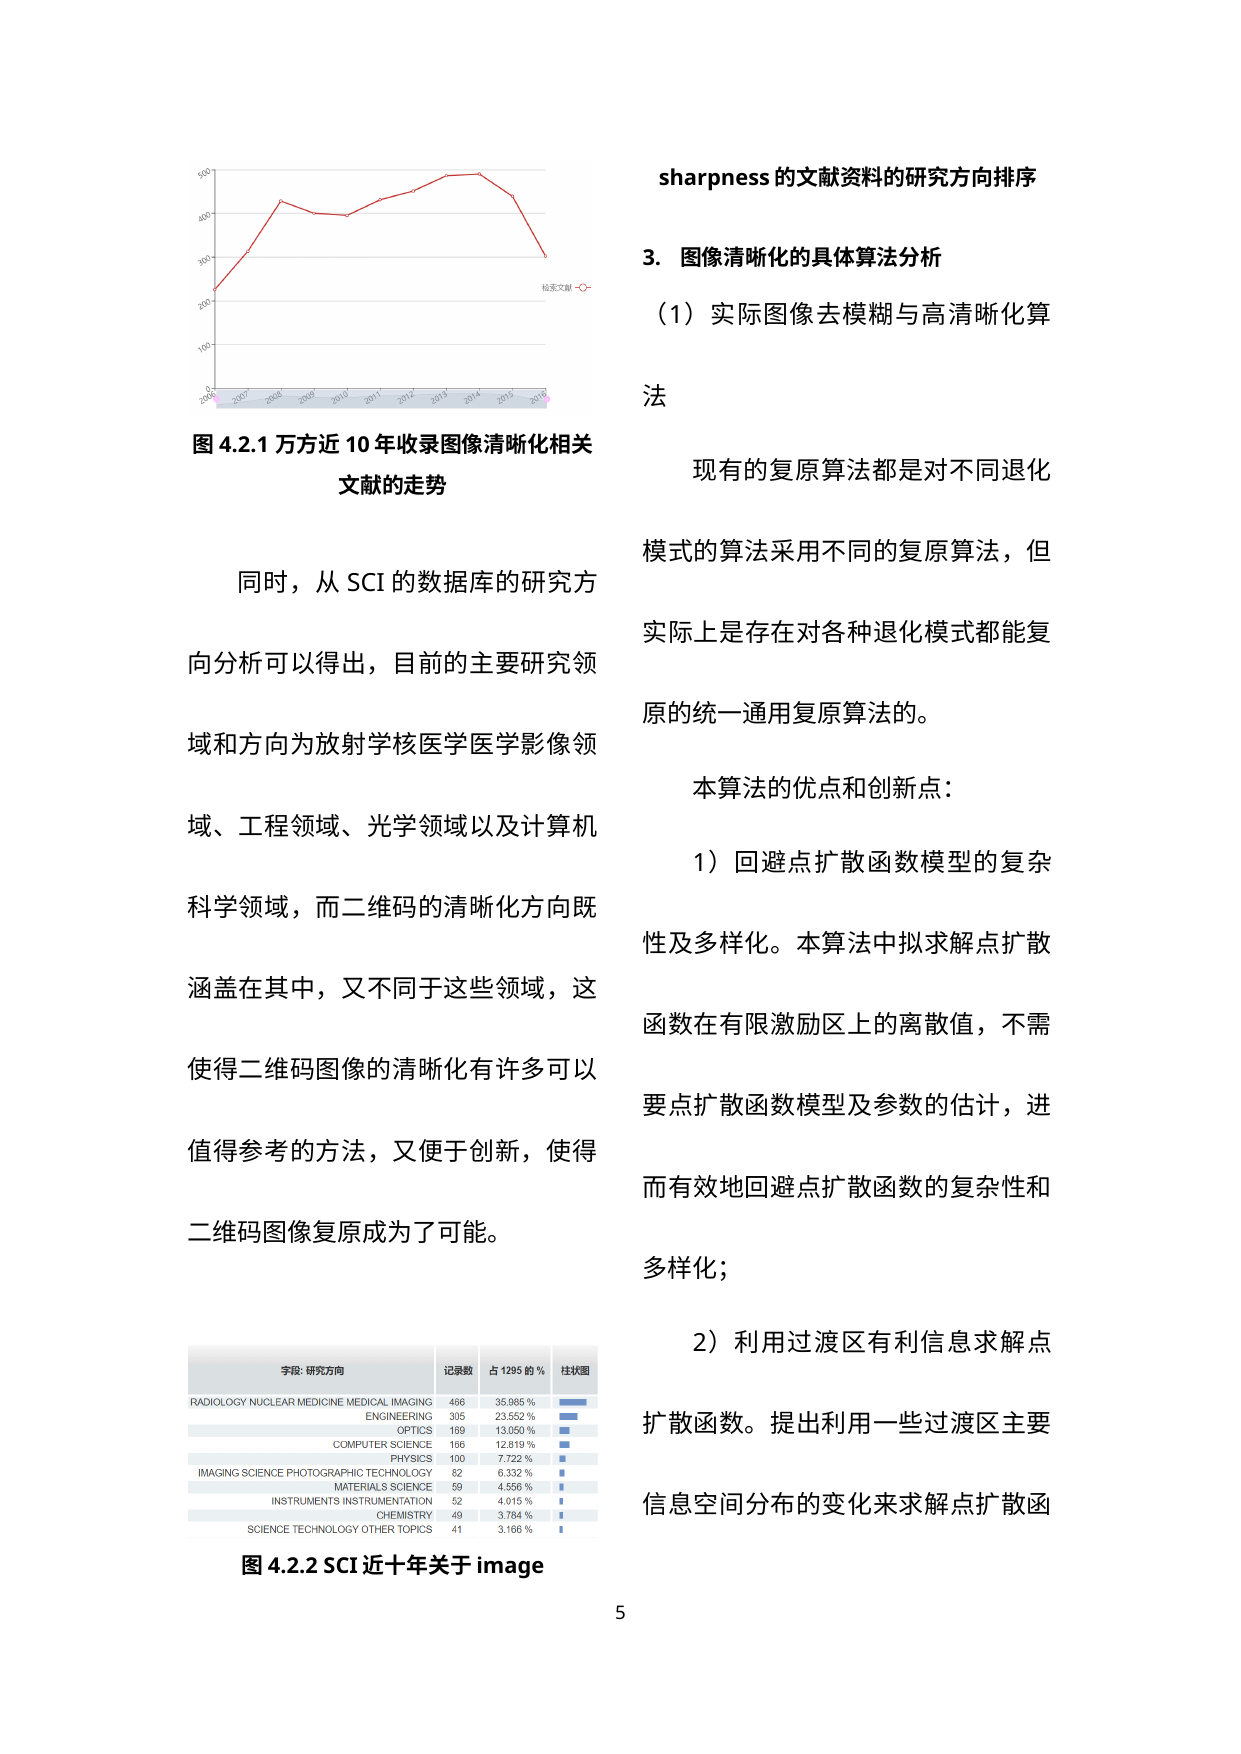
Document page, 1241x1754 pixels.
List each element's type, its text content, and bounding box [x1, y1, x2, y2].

text （1）实际图像去模糊与高清晰化算法 [642, 281, 1053, 427]
text 本算法的优点和创新点： [642, 754, 1053, 819]
text 图4.2.1 万方近10年收录图像清晰化相关文献的走势 [187, 427, 598, 500]
text 图4.2.2 SCI近十年关于image sharpness的文献资料的研究方向排序 [642, 160, 1053, 192]
text 2）利用过渡区有利信息求解点扩散函数。提出利用一些过渡区主要信息空间分布的变化来求解点扩散函数是可行的，由此可解决实际图像去模糊和清晰化问题。 [642, 1308, 1053, 1536]
text 图4.2.2 SCI近十年关于image sharpness的文献资料的研究方向排序 [187, 1548, 598, 1581]
list 图像清晰化的具体算法分析 [642, 240, 1053, 273]
text 1）回避点扩散函数模型的复杂性及多样化。本算法中拟求解点扩散函数在有限激励区上的离散值，不需要点扩散函数模型及参数的估计，进而有效地回避点扩散函数的复杂性和多样化； [642, 828, 1053, 1299]
picture [187, 159, 594, 416]
text 现有的复原算法都是对不同退化模式的算法采用不同的复原算法，但实际上是存在对各种退化模式都能复原的统一通用复原算法的。 [642, 436, 1053, 744]
text 同时，从SCI的数据库的研究方向分析可以得出，目前的主要研究领域和方向为放射学核医学医学影像领域、工程领域、光学领域以及计算机科学领域，而二维码的清晰化方向既涵盖在其中，又不同于这些领域，这使得二维码图像的清晰化有许多可以值得参考的方法，又便于创新，使得二维码图像复原成为了可能。 [187, 548, 598, 1263]
picture [187, 1345, 598, 1538]
